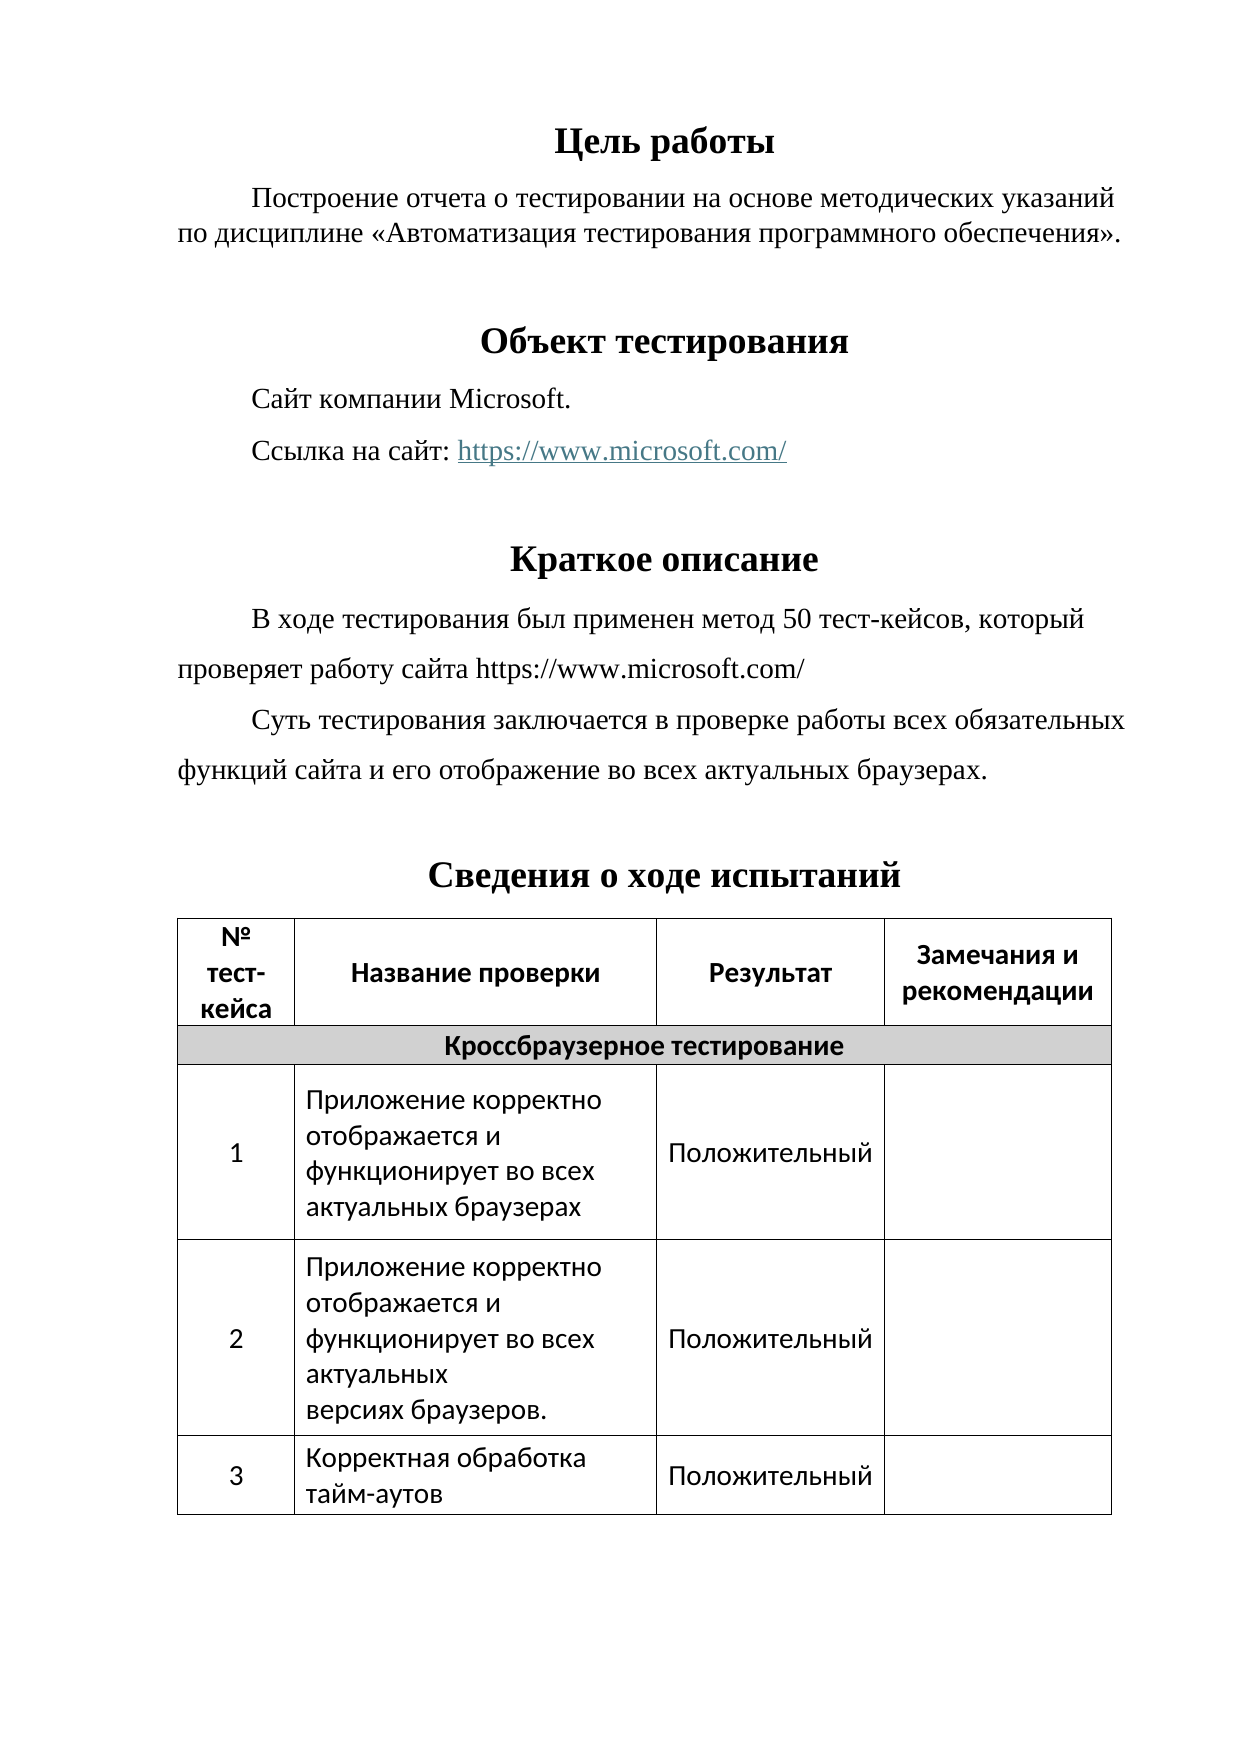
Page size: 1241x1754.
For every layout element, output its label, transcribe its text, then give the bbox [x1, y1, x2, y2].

text Объект тестирования [177, 319, 1152, 362]
text В ходе тестирования был применен метод 50 тест-кейсов, который проверяет работу сайта https://www.microsoft.com/ [177, 601, 1152, 685]
table_cell 3 [178, 1436, 294, 1514]
text Цель работы [177, 118, 1152, 161]
text Краткое описание [177, 536, 1152, 579]
table_cell Положительный [657, 1065, 884, 1239]
table_header № тест-кейса [178, 919, 294, 1025]
table_cell 1 [178, 1065, 294, 1239]
text Сведения о ходе испытаний [177, 853, 1152, 896]
text Ссылка на сайт: https://www.microsoft.com/ [177, 433, 1152, 466]
text Сайт компании Microsoft. [177, 381, 1152, 414]
table_cell Приложение корректно отображается и функционирует во всех актуальных браузерах [295, 1065, 656, 1239]
table_cell Корректная обработка тайм-аутов [295, 1436, 656, 1514]
table_header Название проверки [295, 919, 656, 1025]
table_cell Кроссбраузерное тестирование [178, 1026, 1111, 1064]
table_cell [885, 1240, 1111, 1435]
text Суть тестирования заключается в проверке работы всех обязательных функций сайта и его отображение во всех актуальных браузерах. [177, 702, 1152, 786]
table_cell Приложение корректно отображается и функционирует во всех актуальных версиях браузеров. [295, 1240, 656, 1435]
table_cell 2 [178, 1240, 294, 1435]
table_cell Положительный [657, 1240, 884, 1435]
table_cell [885, 1436, 1111, 1514]
table_header Результат [657, 919, 884, 1025]
text Построение отчета о тестировании на основе методических указаний по дисциплине «Автоматизация тестирования программного обеспечения». [177, 180, 1152, 249]
table_cell Положительный [657, 1436, 884, 1514]
table_header Замечания и рекомендации [885, 919, 1111, 1025]
table_cell [885, 1065, 1111, 1239]
